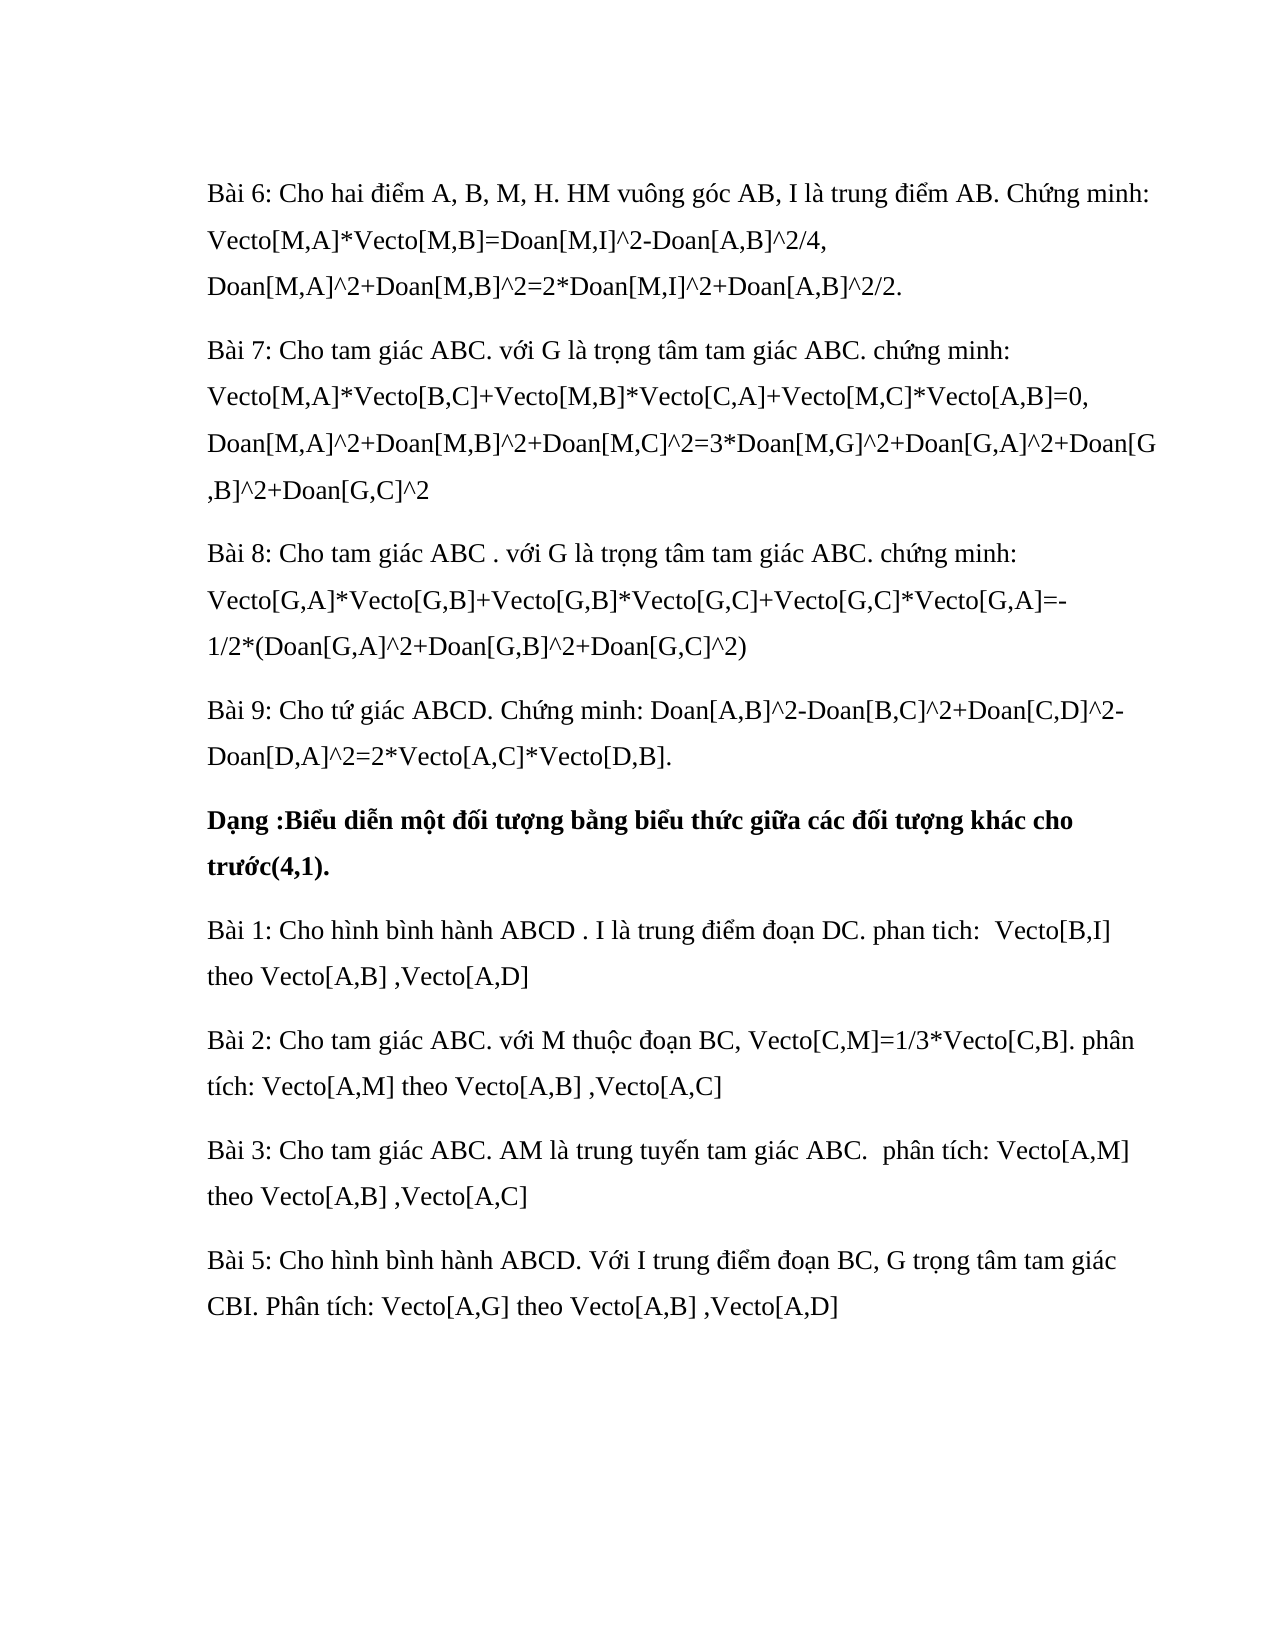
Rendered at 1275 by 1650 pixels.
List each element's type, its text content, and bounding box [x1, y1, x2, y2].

text Bài 5: Cho hình bình hành ABCD. Với I trung điểm đoạn BC, G trọng tâm tam giác CBI. Phân tích: Vecto[A,G] theo Vecto[A,B] ,Vecto[A,D] [207, 1244, 1157, 1322]
text Bài 3: Cho tam giác ABC. AM là trung tuyến tam giác ABC. phân tích: Vecto[A,M] theo Vecto[A,B] ,Vecto[A,C] [207, 1134, 1157, 1212]
text Bài 6: Cho hai điểm A, B, M, H. HM vuông góc AB, I là trung điểm AB. Chứng minh: Vecto[M,A]*Vecto[M,B]=Doan[M,I]^2-Doan[A,B]^2/4, Doan[M,A]^2+Doan[M,B]^2=2*Doan[M,I]^2+Doan[A,B]^2/2. [207, 177, 1157, 302]
text Bài 2: Cho tam giác ABC. với M thuộc đoạn BC, Vecto[C,M]=1/3*Vecto[C,B]. phân tích: Vecto[A,M] theo Vecto[A,B] ,Vecto[A,C] [207, 1024, 1157, 1102]
text Dạng :Biểu diễn một đối tượng bằng biểu thức giữa các đối tượng khác cho trước(4,1). [207, 804, 1157, 882]
text Bài 9: Cho tứ giác ABCD. Chứng minh: Doan[A,B]^2-Doan[B,C]^2+Doan[C,D]^2-Doan[D,A]^2=2*Vecto[A,C]*Vecto[D,B]. [207, 694, 1157, 772]
text Bài 7: Cho tam giác ABC. với G là trọng tâm tam giác ABC. chứng minh: Vecto[M,A]*Vecto[B,C]+Vecto[M,B]*Vecto[C,A]+Vecto[M,C]*Vecto[A,B]=0, Doan[M,A]^2+Doan[M,B]^2+Doan[M,C]^2=3*Doan[M,G]^2+Doan[G,A]^2+Doan[G,B]^2+Doan[G,C]^2 [207, 334, 1157, 505]
text Bài 1: Cho hình bình hành ABCD . I là trung điểm đoạn DC. phan tich: Vecto[B,I] theo Vecto[A,B] ,Vecto[A,D] [207, 914, 1157, 992]
text Bài 8: Cho tam giác ABC . với G là trọng tâm tam giác ABC. chứng minh: Vecto[G,A]*Vecto[G,B]+Vecto[G,B]*Vecto[G,C]+Vecto[G,C]*Vecto[G,A]=-1/2*(Doan[G,A]^2+Doan[G,B]^2+Doan[G,C]^2) [207, 537, 1157, 662]
